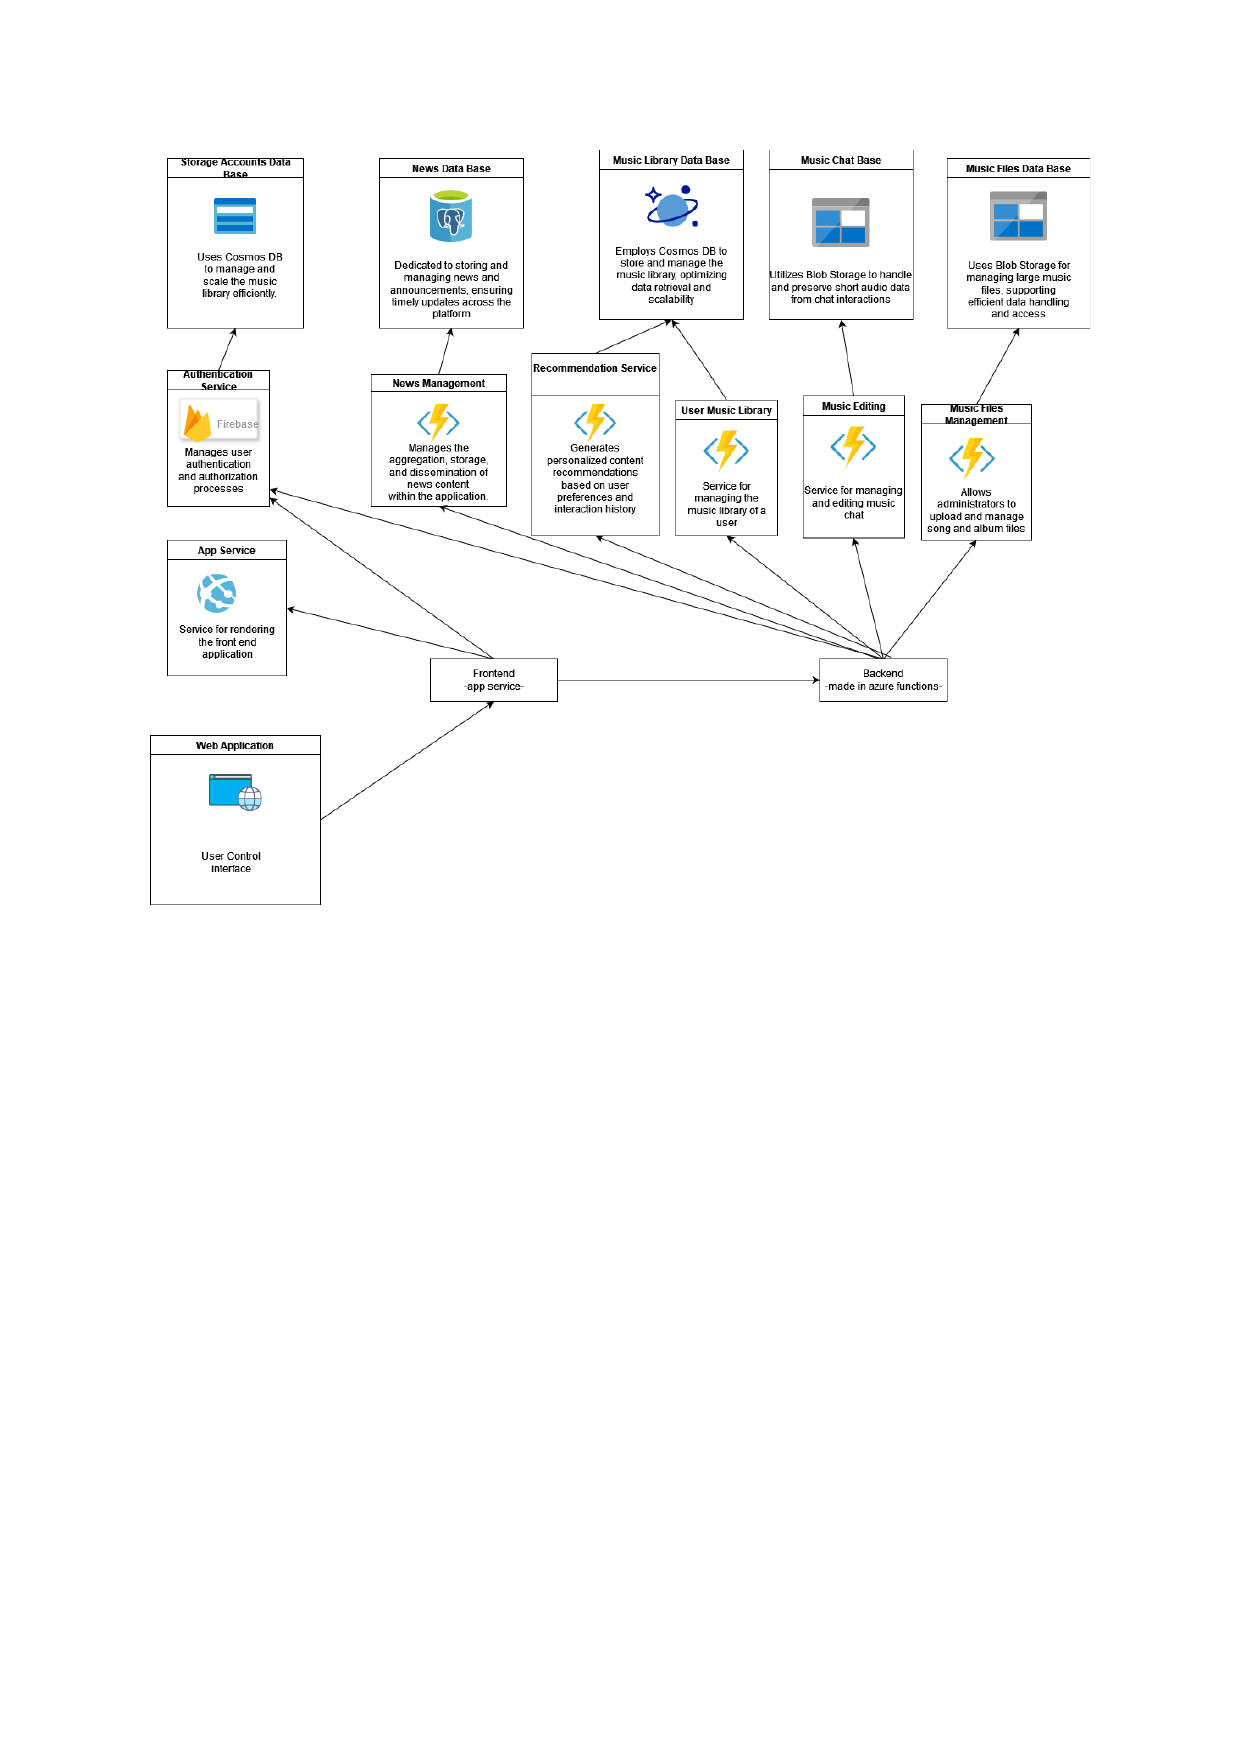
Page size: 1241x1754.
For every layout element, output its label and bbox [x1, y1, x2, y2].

picture [150, 150, 1091, 905]
